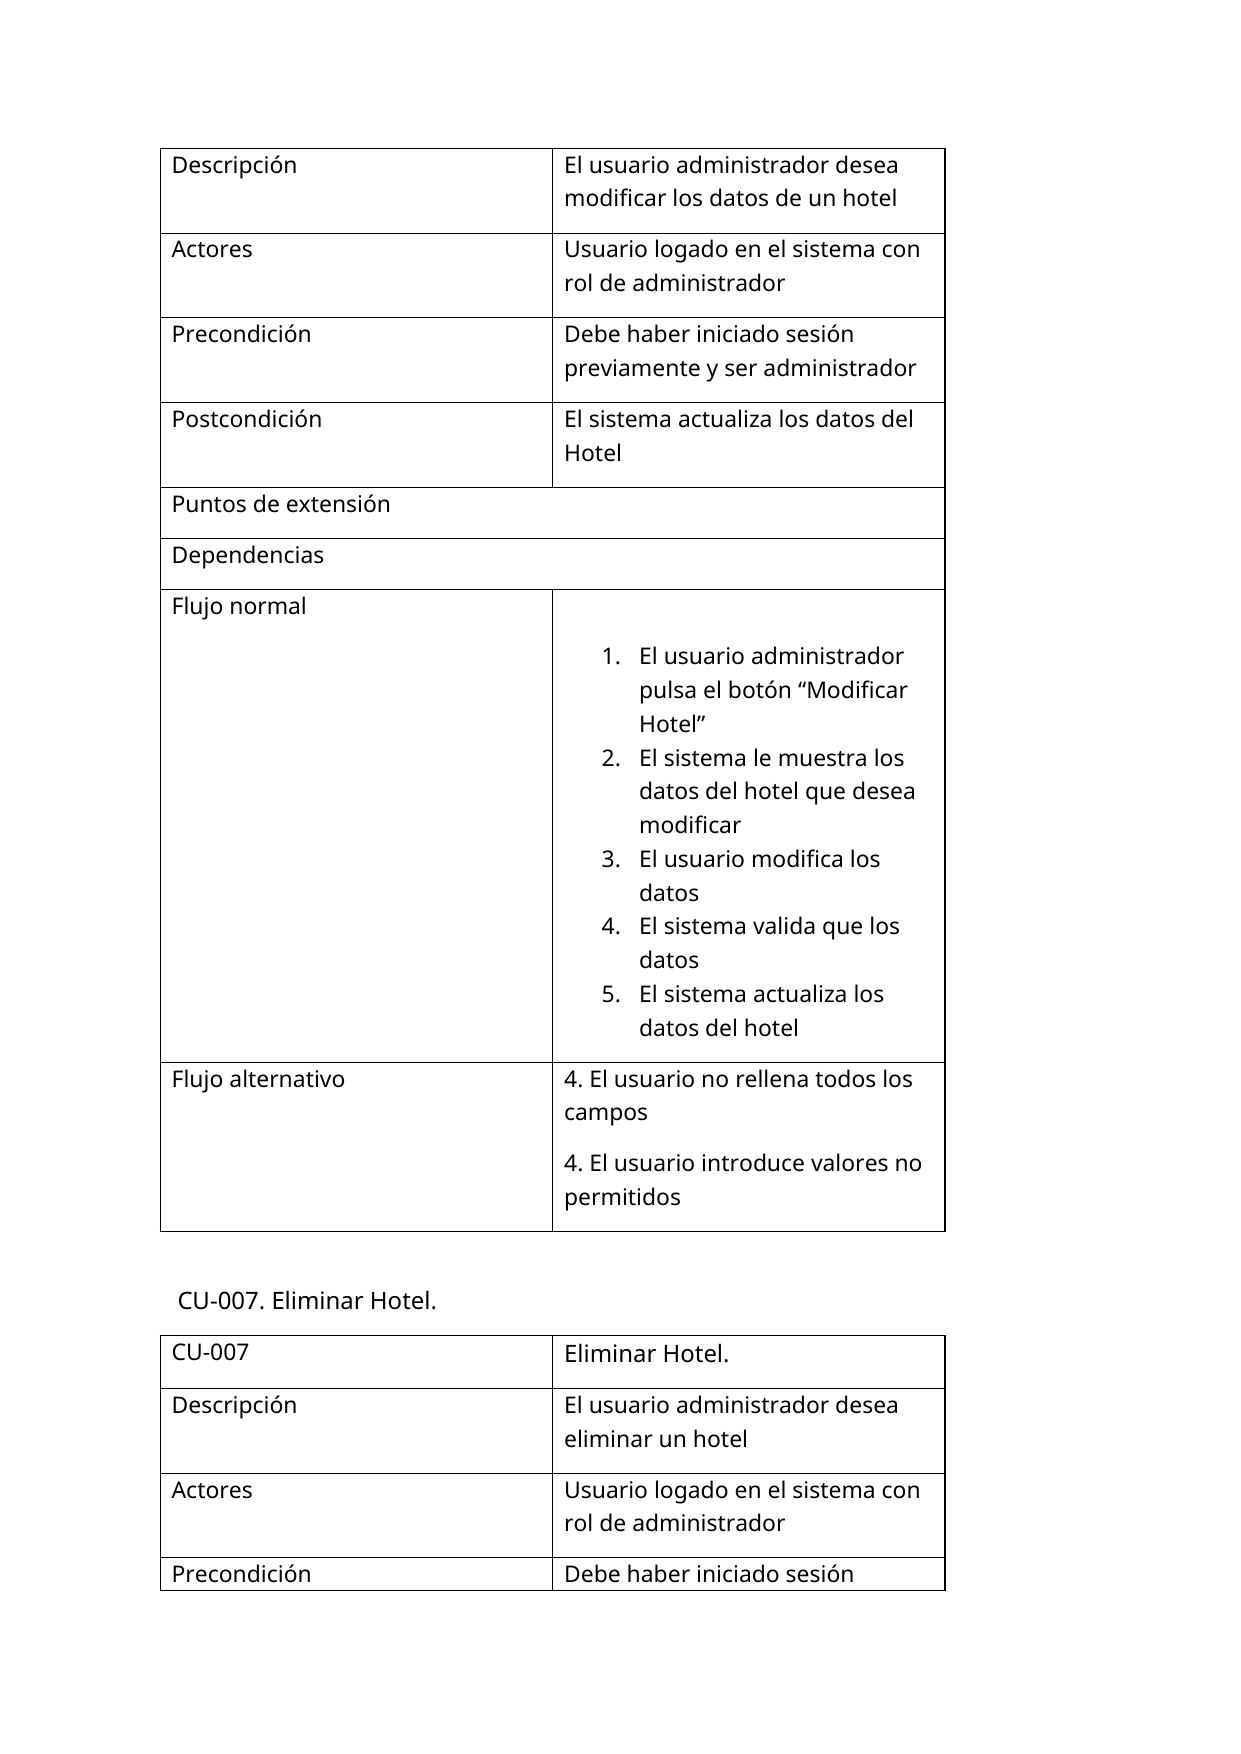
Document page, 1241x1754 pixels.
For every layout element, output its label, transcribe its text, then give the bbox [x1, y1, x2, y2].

table_cell Puntos de extensión [161, 488, 944, 538]
table_cell Flujo normal [161, 590, 552, 1062]
table_cell Actores [161, 234, 552, 317]
table_cell Descripción [161, 1389, 552, 1472]
table_cell Dependencias [161, 539, 944, 589]
table_header CU-007 [161, 1336, 552, 1388]
table_cell El usuario administrador desea eliminar un hotel [553, 1389, 944, 1472]
table_cell El usuario administrador pulsa el botón “Modificar Hotel” El sistema le muestra los datos del hotel que desea modificar El usuario modifica los datos El sistema valida que los datos El sistema actualiza los datos del hotel [553, 590, 944, 1062]
table_cell Debe haber iniciado sesión previamente y ser administrador [553, 1558, 944, 1589]
table_cell Actores [161, 1474, 552, 1557]
table_cell Flujo alternativo [161, 1063, 552, 1231]
table_cell Precondición [161, 1558, 552, 1589]
table_header Eliminar Hotel. [553, 1336, 944, 1388]
text CU-007. Eliminar Hotel. [177, 1283, 1063, 1316]
table_cell Postcondición [161, 403, 552, 487]
table_cell El usuario administrador desea modificar los datos de un hotel [553, 149, 944, 232]
table_cell Usuario logado en el sistema con rol de administrador [553, 234, 944, 317]
table_cell El sistema actualiza los datos del Hotel [553, 403, 944, 487]
table_cell 4. El usuario no rellena todos los campos 4. El usuario introduce valores no permitidos [553, 1063, 944, 1231]
table_cell Precondición [161, 318, 552, 402]
table_cell Usuario logado en el sistema con rol de administrador [553, 1474, 944, 1557]
table_cell Debe haber iniciado sesión previamente y ser administrador [553, 318, 944, 402]
table_cell Descripción [161, 149, 552, 232]
